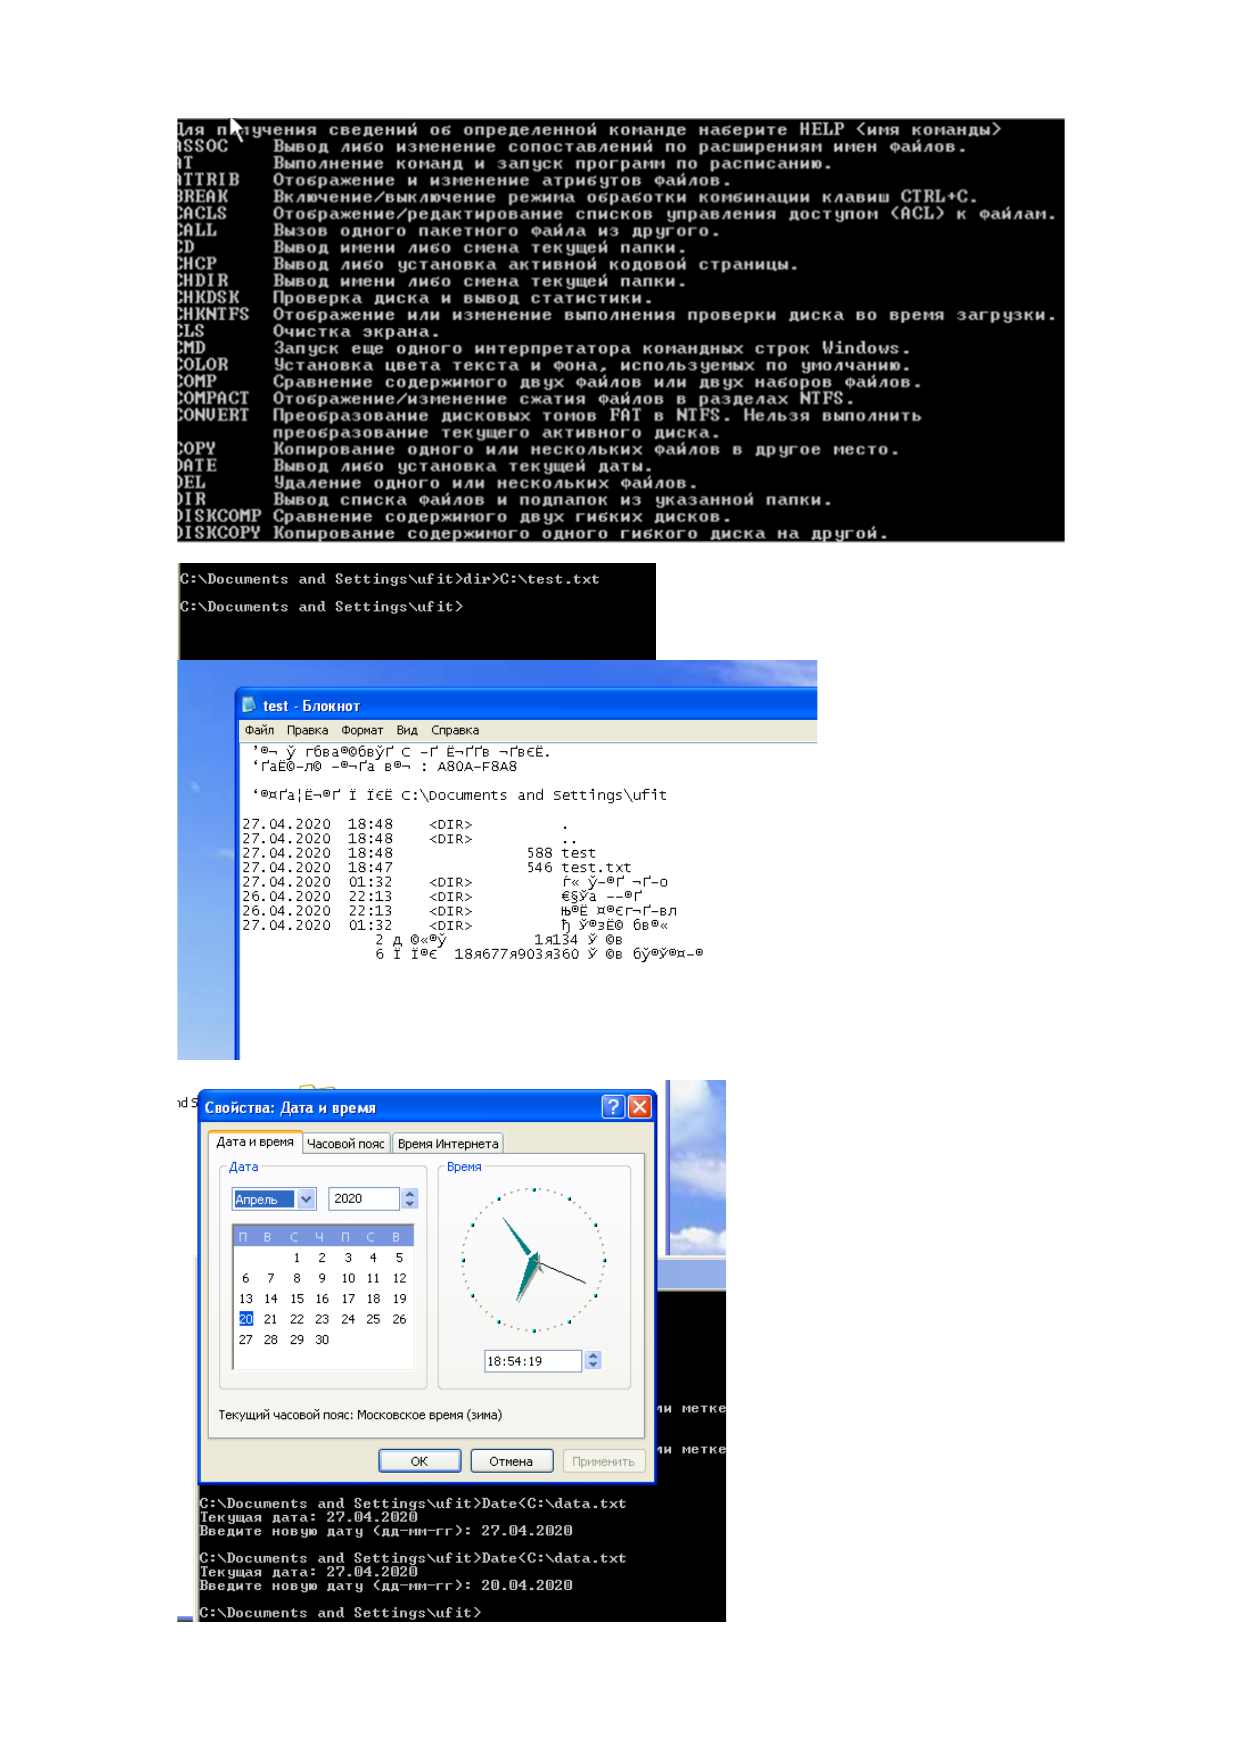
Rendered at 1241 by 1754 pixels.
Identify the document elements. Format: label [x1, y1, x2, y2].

picture [177, 563, 818, 1060]
picture [177, 118, 1065, 543]
picture [177, 1080, 727, 1622]
